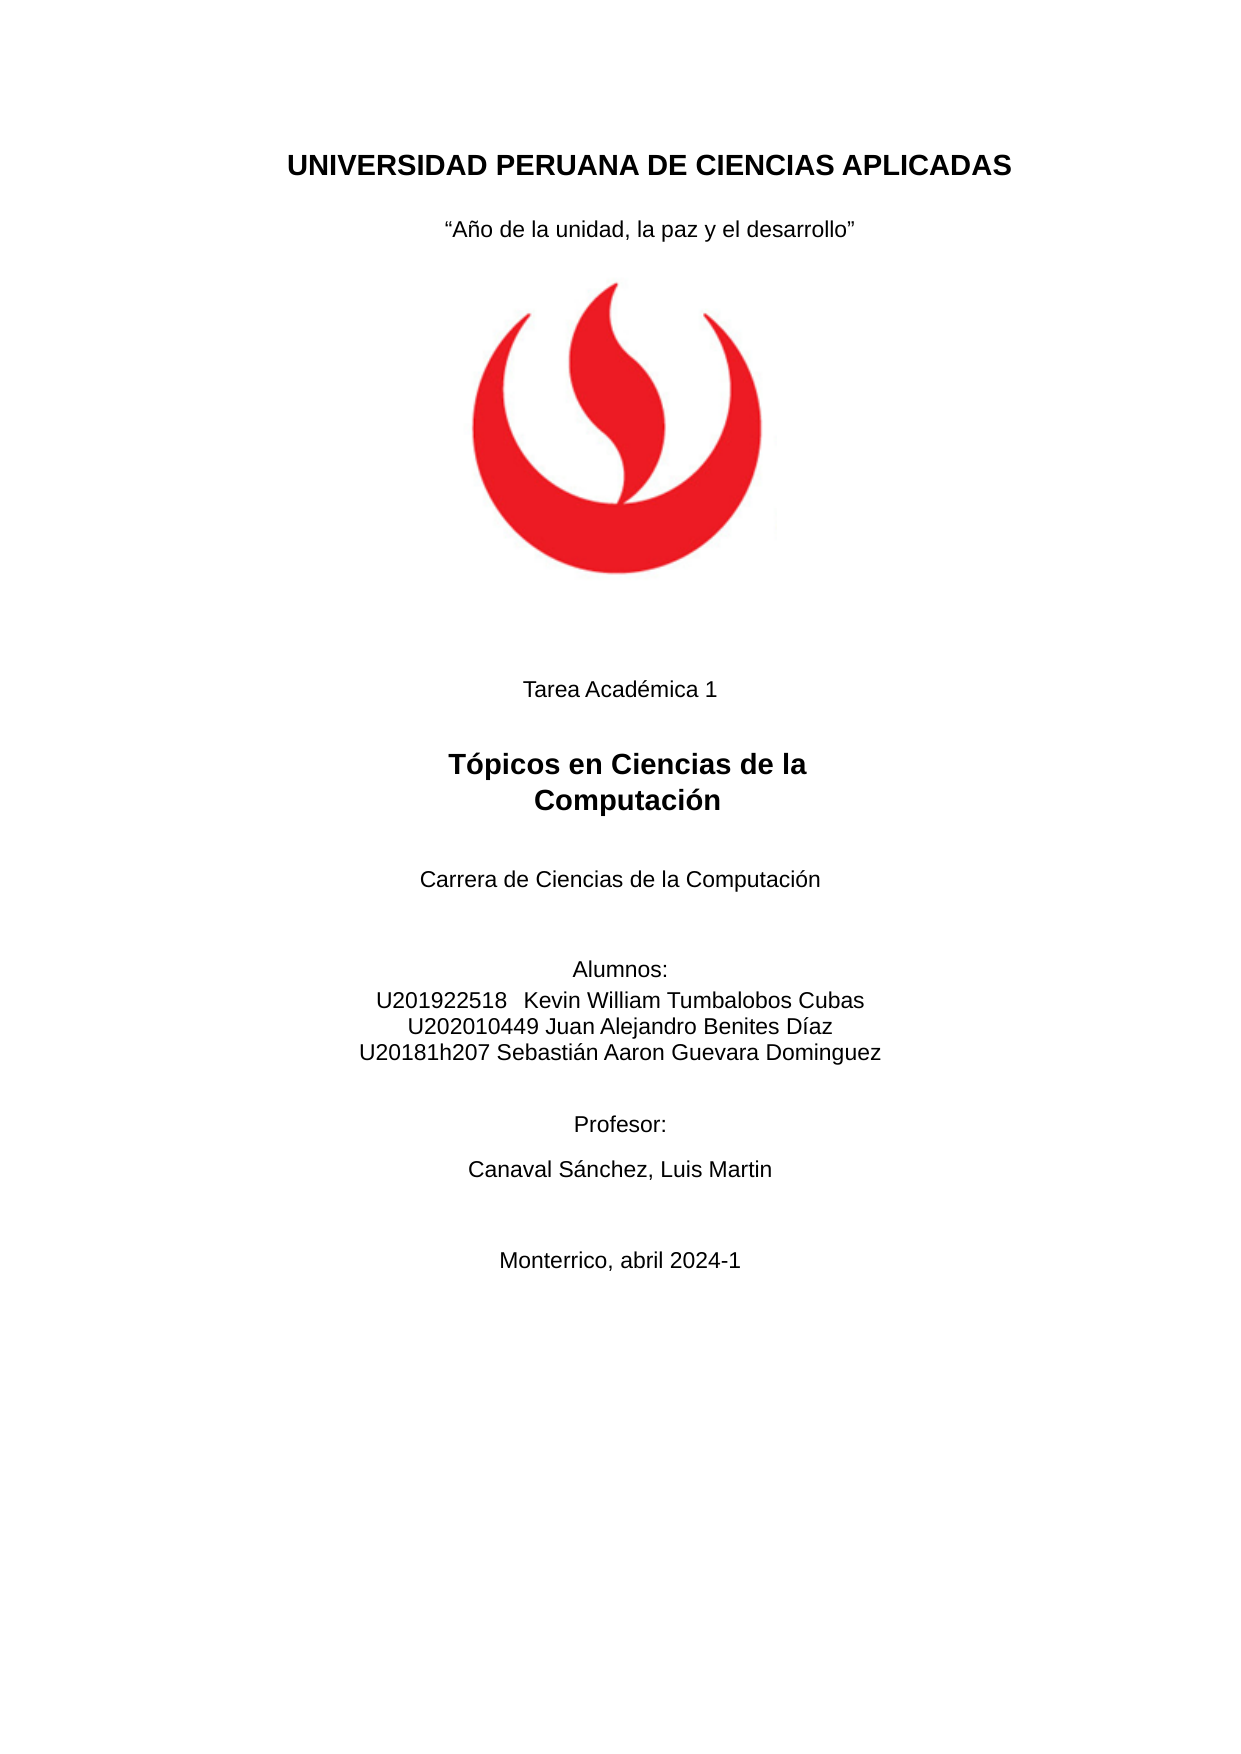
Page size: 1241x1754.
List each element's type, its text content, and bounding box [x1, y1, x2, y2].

text U20181h207 Sebastián Aaron Guevara Dominguez [177, 1039, 1063, 1066]
text Tarea Académica 1 [177, 676, 1063, 702]
text “Año de la unidad, la paz y el desarrollo” [177, 216, 1063, 243]
text Tópicos en Ciencias de la Computación [369, 747, 886, 816]
text Monterrico, abril 2024-1 [177, 1247, 1063, 1273]
text Canaval Sánchez, Luis Martin [177, 1156, 1063, 1182]
picture [463, 276, 777, 581]
text U202010449 Juan Alejandro Benites Díaz [177, 1013, 1063, 1039]
text Carrera de Ciencias de la Computación [177, 866, 1063, 892]
text Alumnos: [177, 956, 1063, 983]
text UNIVERSIDAD PERUANA DE CIENCIAS APLICADAS [177, 148, 1063, 181]
text U201922518 Kevin William Tumbalobos Cubas [177, 987, 1063, 1013]
text Profesor: [177, 1111, 1063, 1137]
